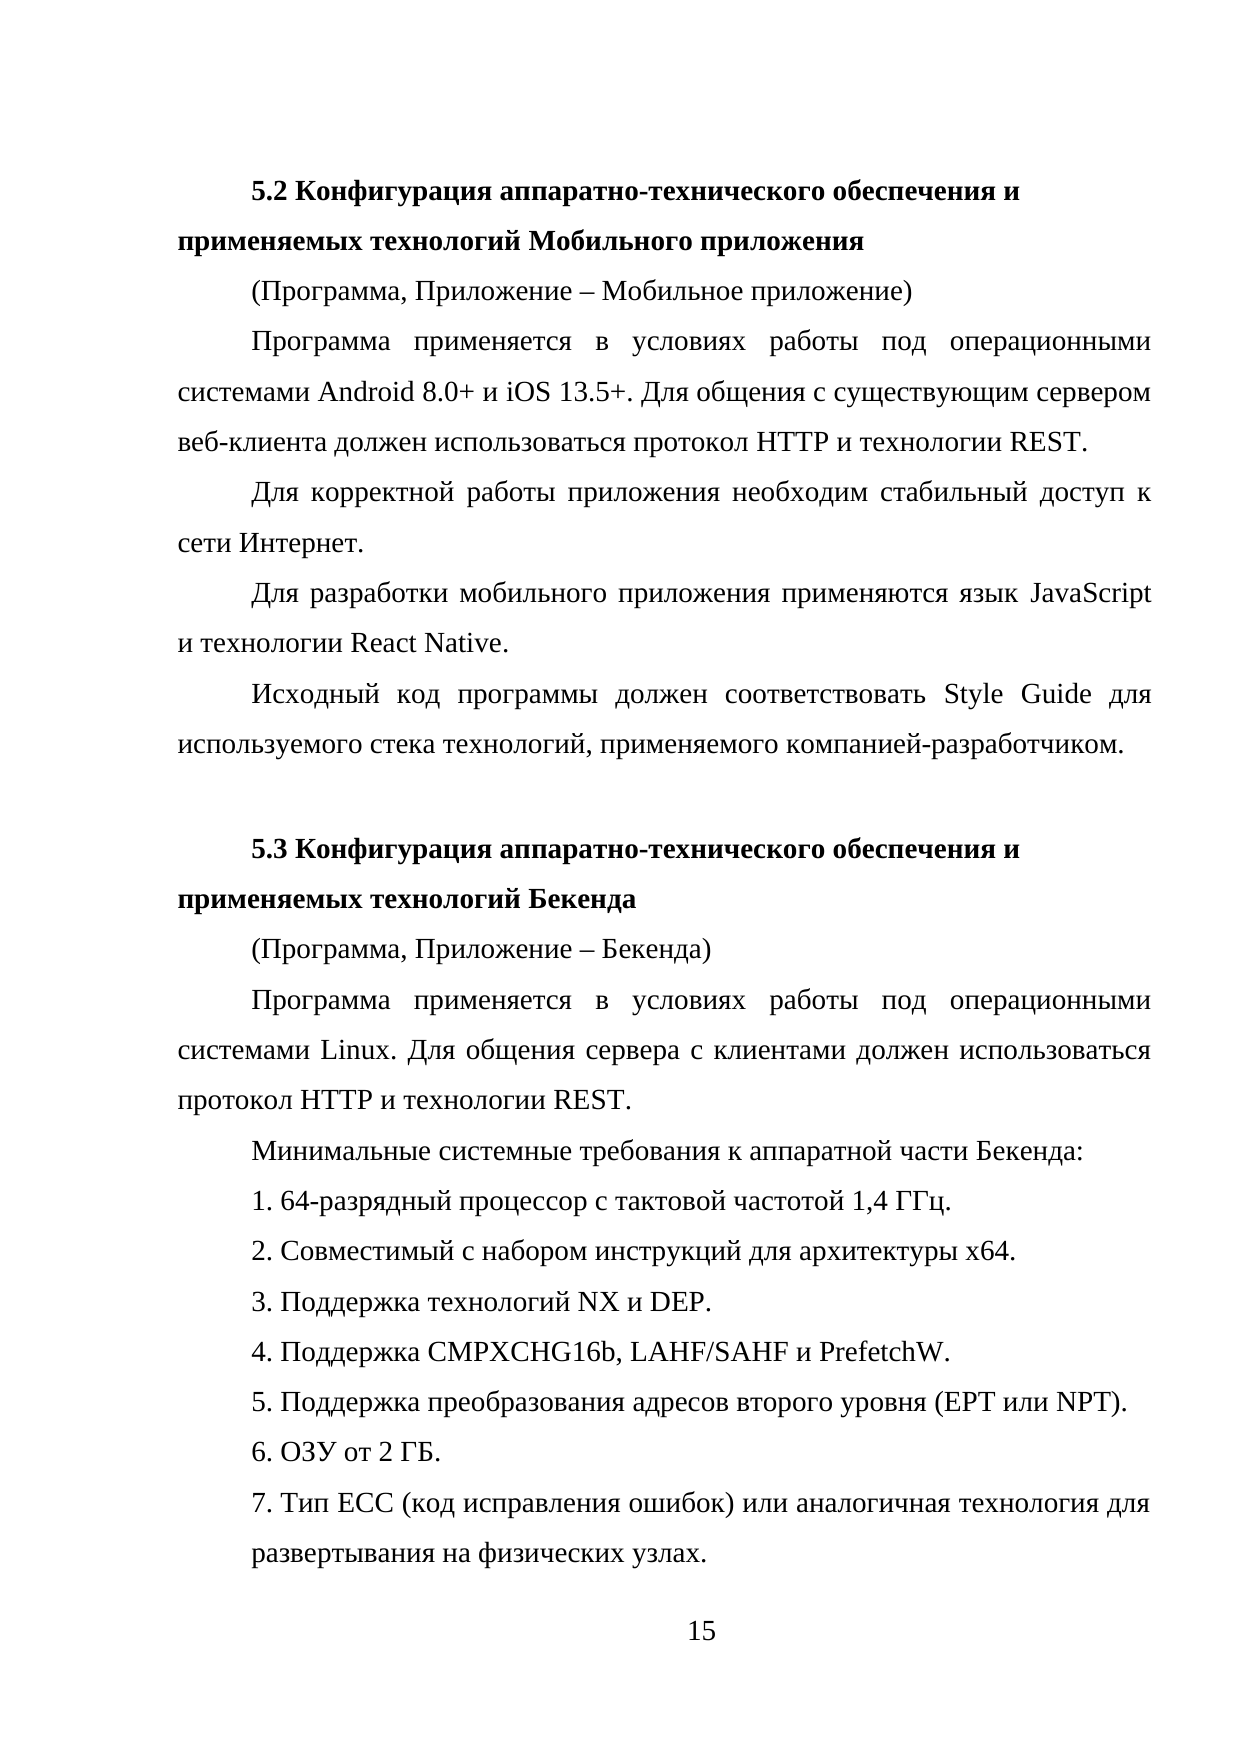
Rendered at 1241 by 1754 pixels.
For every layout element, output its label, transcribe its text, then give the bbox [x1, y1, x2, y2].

list ОЗУ от 2 ГБ. [251, 1434, 1152, 1468]
list Поддержка технологий NX и DEP. [251, 1284, 1152, 1317]
text Для разработки мобильного приложения применяются язык JavaScript и технологии React Native. [177, 575, 1152, 659]
text Программа применяется в условиях работы под операционными системами Android 8.0+ и iOS 13.5+. Для общения с существующим сервером веб-клиента должен использоваться протокол HTTP и технологии REST. [177, 323, 1152, 458]
text (Программа, Приложение – Бекенда) [177, 931, 1152, 965]
list Совместимый с набором инструкций для архитектуры х64. [251, 1233, 1152, 1267]
subtitle 5.3 Конфигурация аппаратно-технического обеспечения и применяемых технологий Бекенда [177, 831, 1152, 915]
list Тип ECC (код исправления ошибок) или аналогичная технология для развертывания на физических узлах. [251, 1485, 1152, 1569]
text Для корректной работы приложения необходим стабильный доступ к сети Интернет. [177, 474, 1152, 558]
subtitle 5.2 Конфигурация аппаратно-технического обеспечения и применяемых технологий Мобильного приложения [177, 173, 1152, 256]
text (Программа, Приложение – Мобильное приложение) [177, 273, 1152, 307]
list Поддержка преобразования адресов второго уровня (EPT или NPT). [251, 1384, 1152, 1418]
text Исходный код программы должен соответствовать Style Guide для используемого стека технологий, применяемого компанией-разработчиком. [177, 676, 1152, 759]
list Поддержка CMPXCHG16b, LAHF/SAHF и PrefetchW. [251, 1334, 1152, 1367]
text Минимальные системные требования к аппаратной части Бекенда: [177, 1133, 1152, 1166]
text Программа применяется в условиях работы под операционными системами Linux. Для общения сервера с клиентами должен использоваться протокол HTTP и технологии REST. [177, 982, 1152, 1116]
list 64-разрядный процессор с тактовой частотой 1,4 ГГц. [251, 1183, 1152, 1217]
